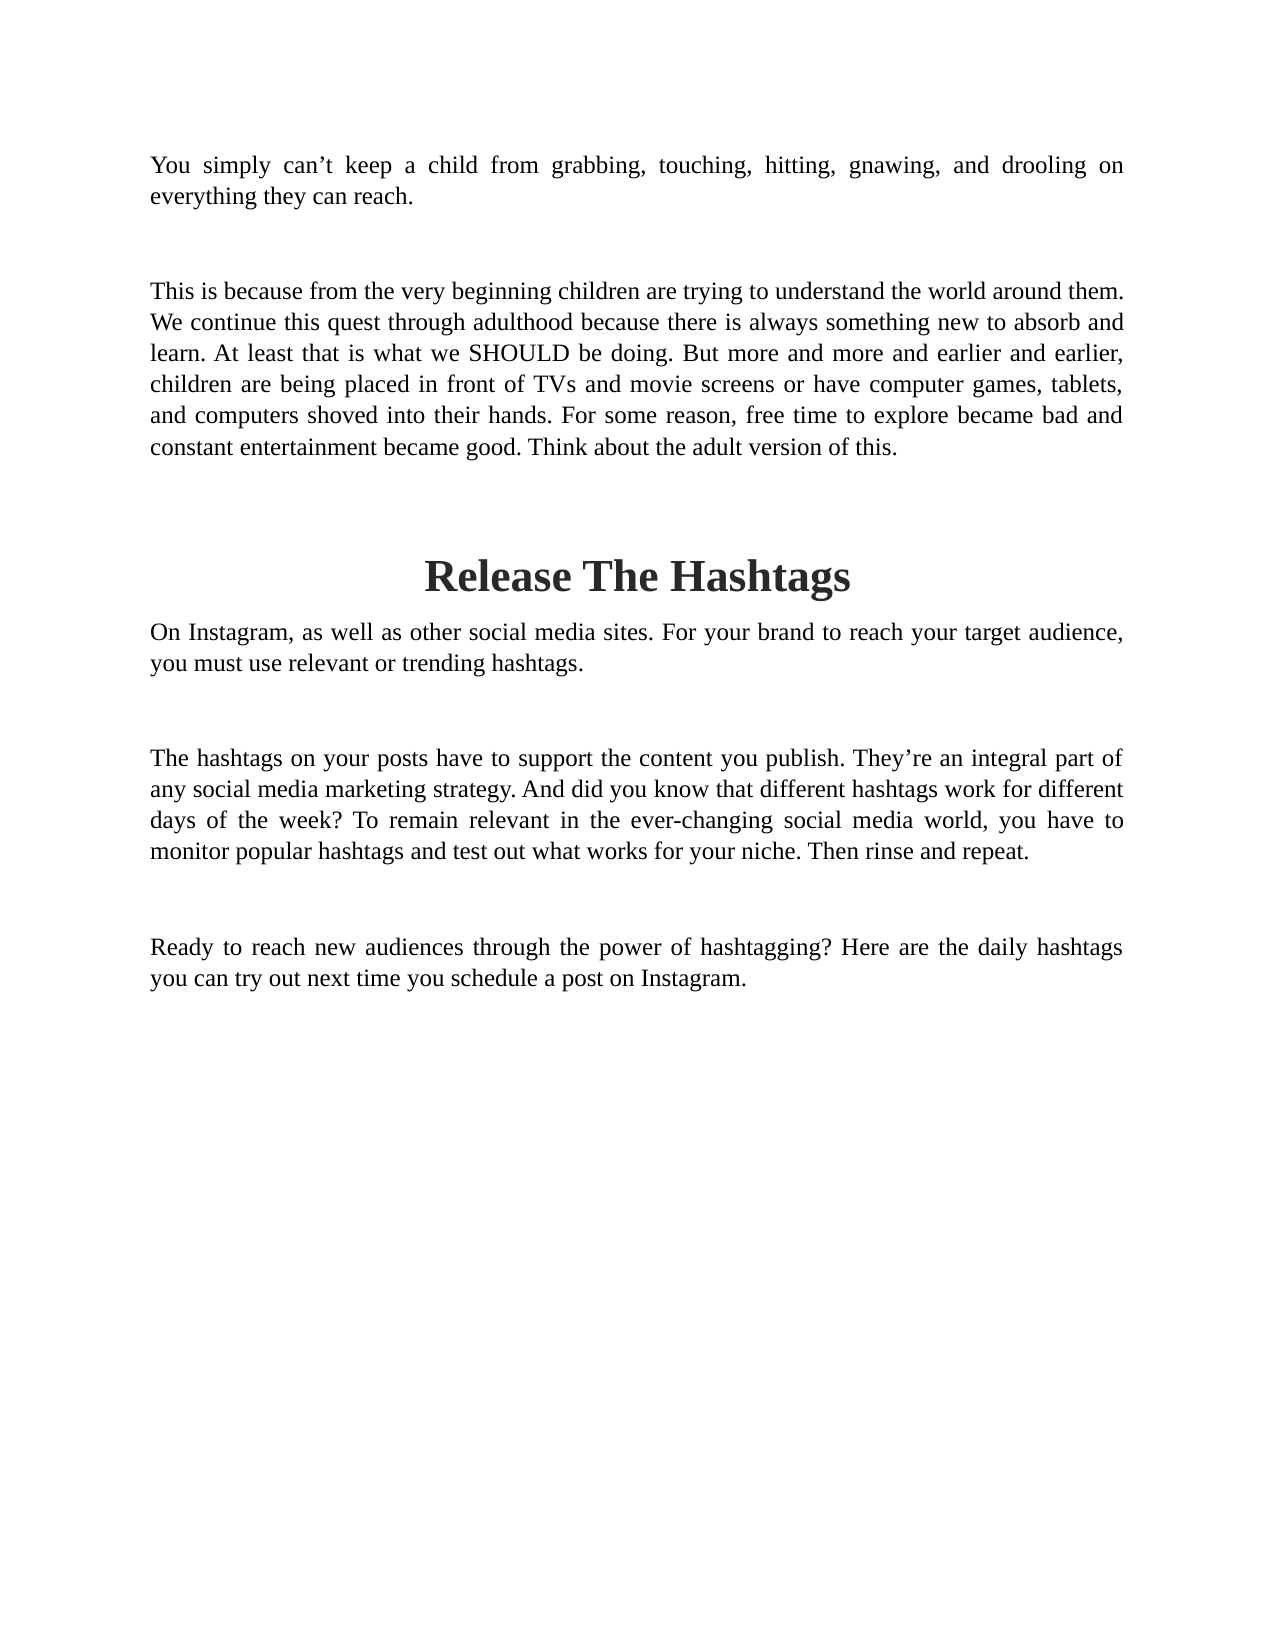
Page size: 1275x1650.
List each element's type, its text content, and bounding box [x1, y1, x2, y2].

text The hashtags on your posts have to support the content you publish. They’re an integral part of any social media marketing strategy. And did you know that different hashtags work for different days of the week? To remain relevant in the ever-changing social media world, you have to monitor popular hashtags and test out what works for your niche. Then rinse and repeat. [150, 743, 1125, 865]
text On Instagram, as well as other social media sites. For your brand to reach your target audience, you must use relevant or trending hashtags. [150, 617, 1125, 676]
subtitle Release The Hashtags [150, 542, 1125, 601]
text This is because from the very beginning children are trying to understand the world around them. We continue this quest through adulthood because there is always something new to absorb and learn. At least that is what we SHOULD be doing. But more and more and earlier and earlier, children are being placed in front of TVs and movie screens or have computer games, tablets, and computers shoved into their hands. For some reason, free time to explore became bad and constant entertainment became good. Think about the adult version of this. [150, 276, 1125, 460]
text Ready to reach new audiences through the power of hashtagging? Here are the daily hashtags you can try out next time you schedule a post on Instagram. [150, 932, 1125, 991]
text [150, 150, 1125, 210]
